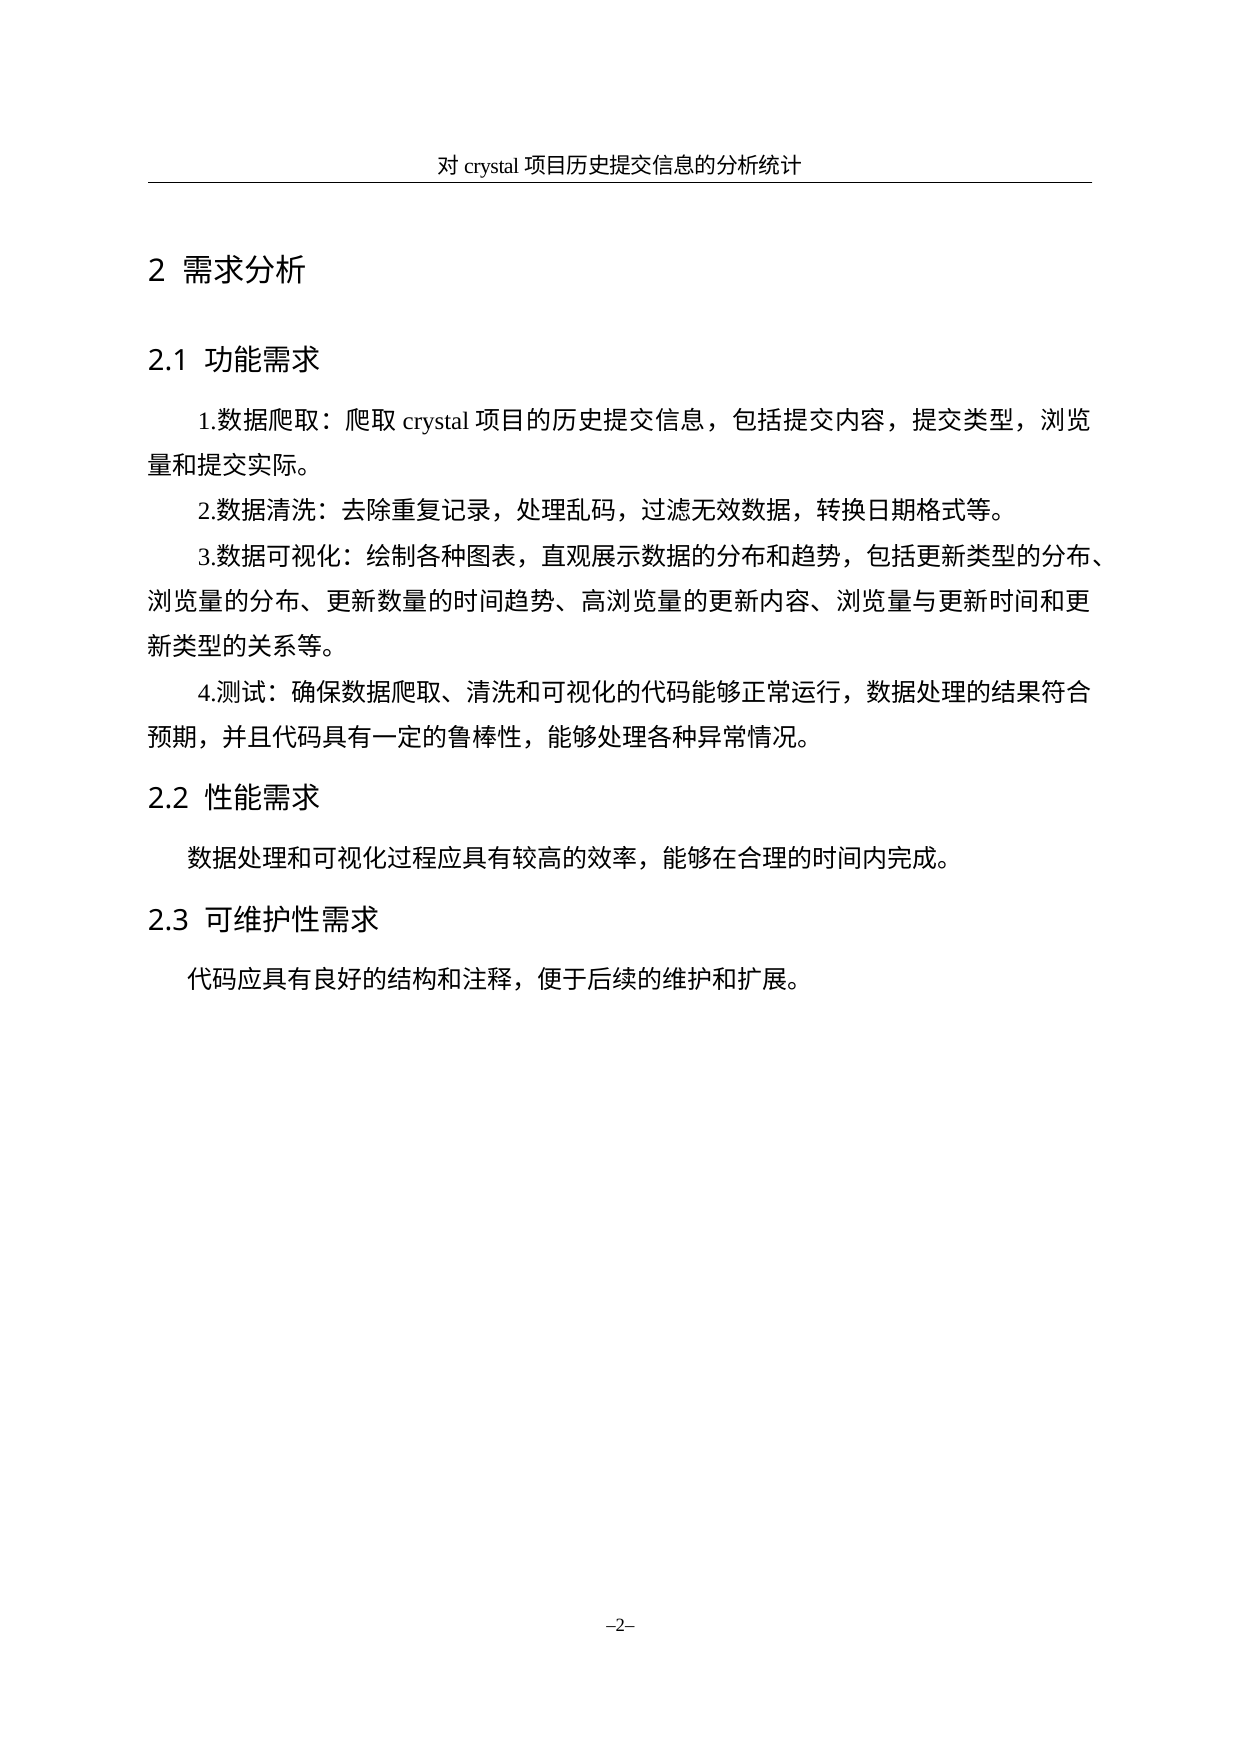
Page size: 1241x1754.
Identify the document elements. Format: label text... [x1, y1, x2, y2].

subtitle 2.3 可维护性需求 [148, 896, 1092, 939]
text 2.数据清洗：去除重复记录，处理乱码，过滤无效数据，转换日期格式等。 [148, 491, 1092, 527]
text 4.测试：确保数据爬取、清洗和可视化的代码能够正常运行，数据处理的结果符合预期，并且代码具有一定的鲁棒性，能够处理各种异常情况。 [148, 672, 1092, 753]
text 数据处理和可视化过程应具有较高的效率，能够在合理的时间内完成。 [148, 839, 1092, 875]
subtitle 2.2 性能需求 [148, 775, 1092, 817]
subtitle 2.1 功能需求 [148, 337, 1092, 379]
text 代码应具有良好的结构和注释，便于后续的维护和扩展。 [148, 960, 1092, 996]
subtitle 2 需求分析 [148, 246, 1092, 291]
text 3.数据可视化：绘制各种图表，直观展示数据的分布和趋势，包括更新类型的分布、浏览量的分布、更新数量的时间趋势、高浏览量的更新内容、浏览量与更新时间和更新类型的关系等。 [148, 536, 1092, 663]
text 1.数据爬取：爬取crystal项目的历史提交信息，包括提交内容，提交类型，浏览量和提交实际。 [148, 400, 1092, 482]
